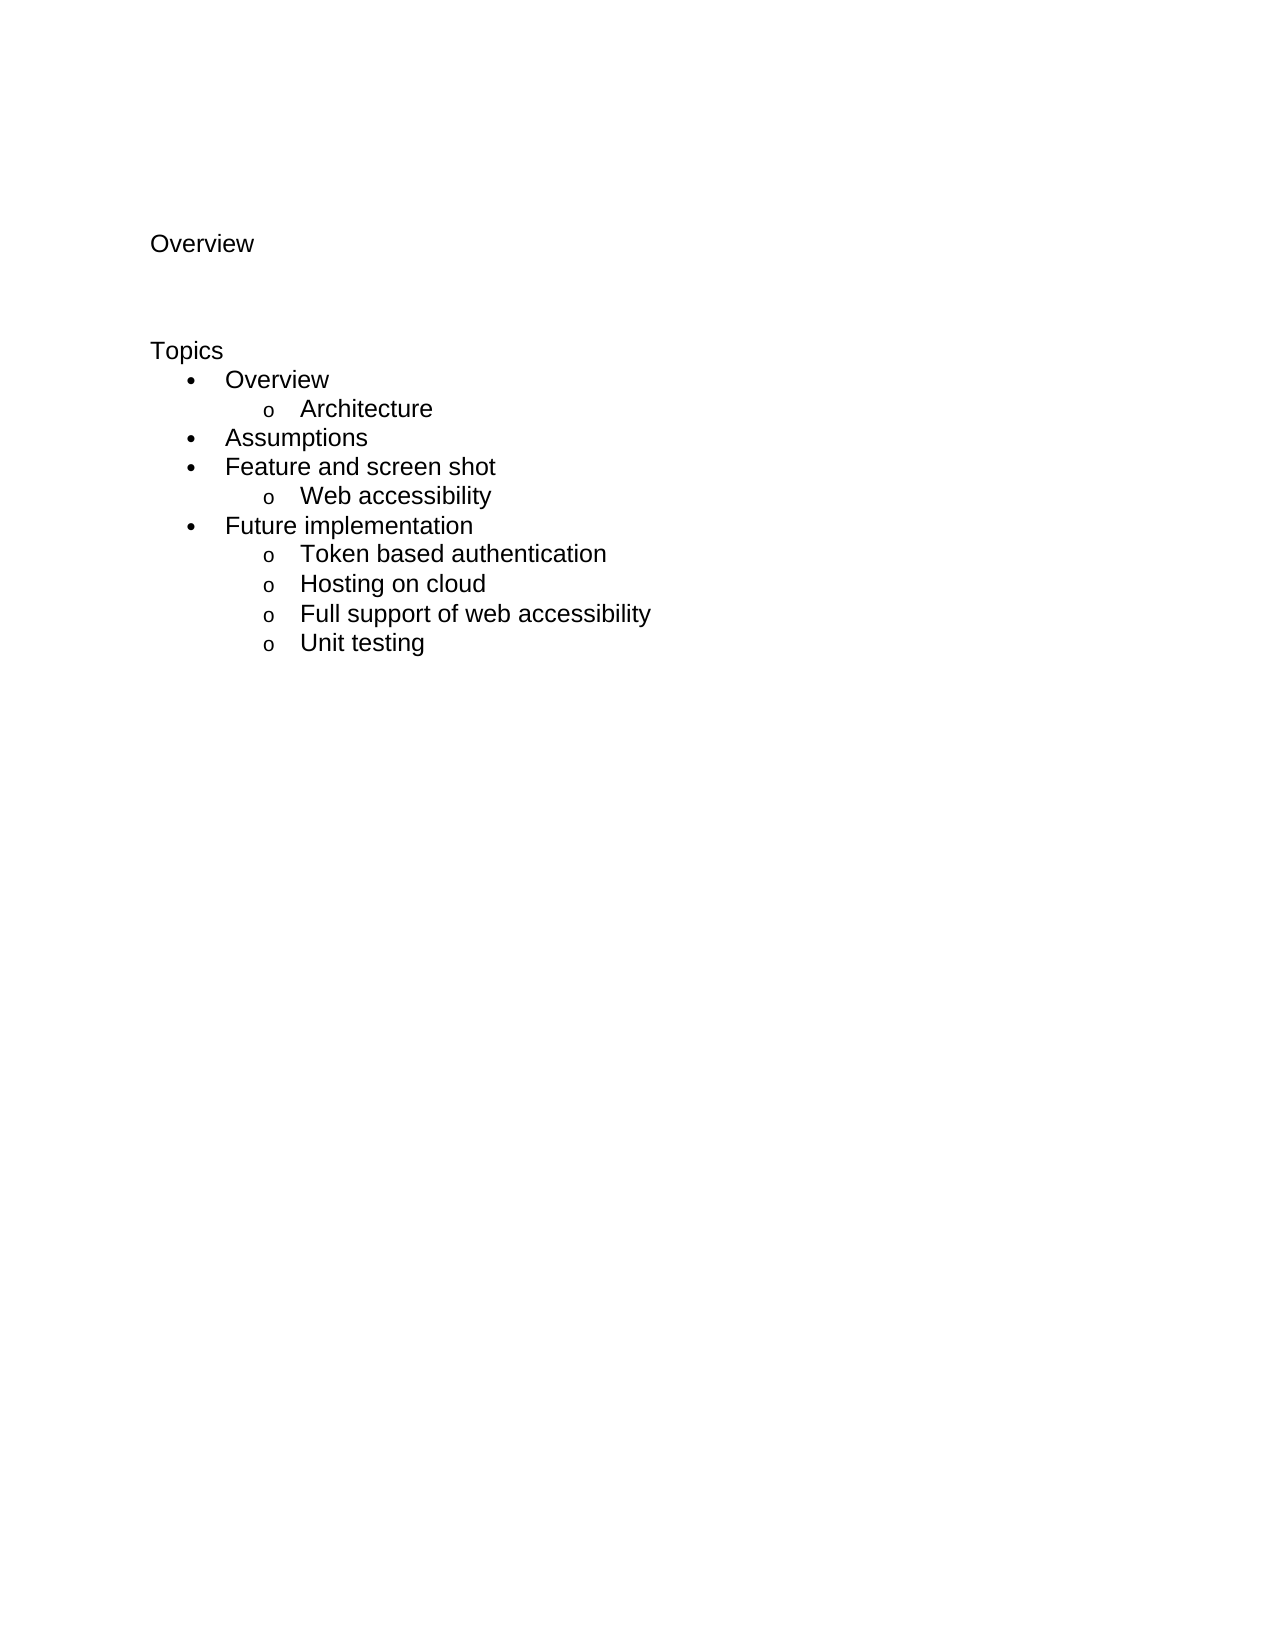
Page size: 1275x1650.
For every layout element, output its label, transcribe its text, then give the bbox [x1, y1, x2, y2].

list Full support of web accessibility [262, 599, 1125, 628]
list Future implementation [187, 511, 1125, 539]
list Web accessibility [262, 481, 1125, 511]
list Overview [187, 365, 1125, 394]
list Hosting on cloud [262, 569, 1125, 599]
subtitle Overview [150, 229, 1125, 257]
list Assumptions [187, 423, 1125, 452]
list Architecture [262, 394, 1125, 423]
text Topics [150, 336, 1125, 365]
list Token based authentication [262, 539, 1125, 569]
list Unit testing [262, 628, 1125, 658]
list Feature and screen shot [187, 452, 1125, 481]
